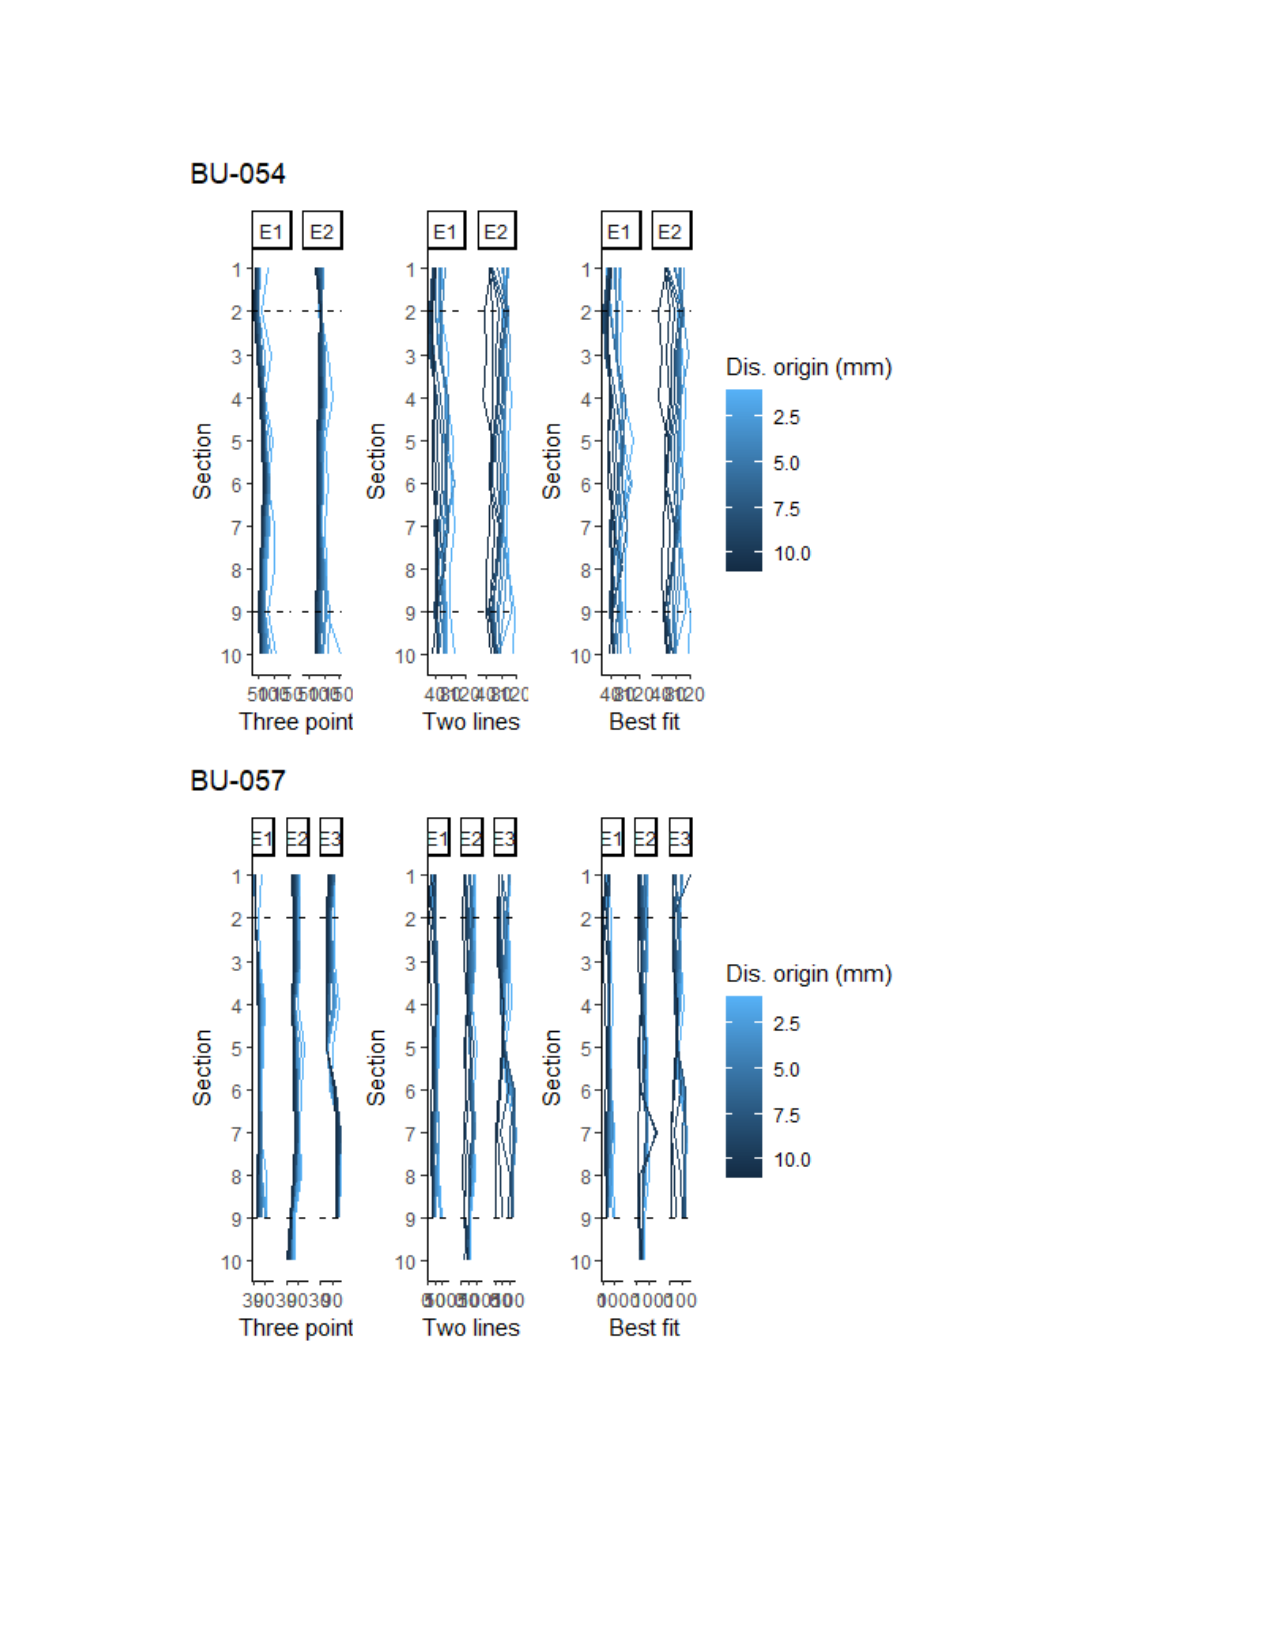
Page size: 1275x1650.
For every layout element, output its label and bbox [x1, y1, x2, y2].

picture [168, 150, 927, 1363]
